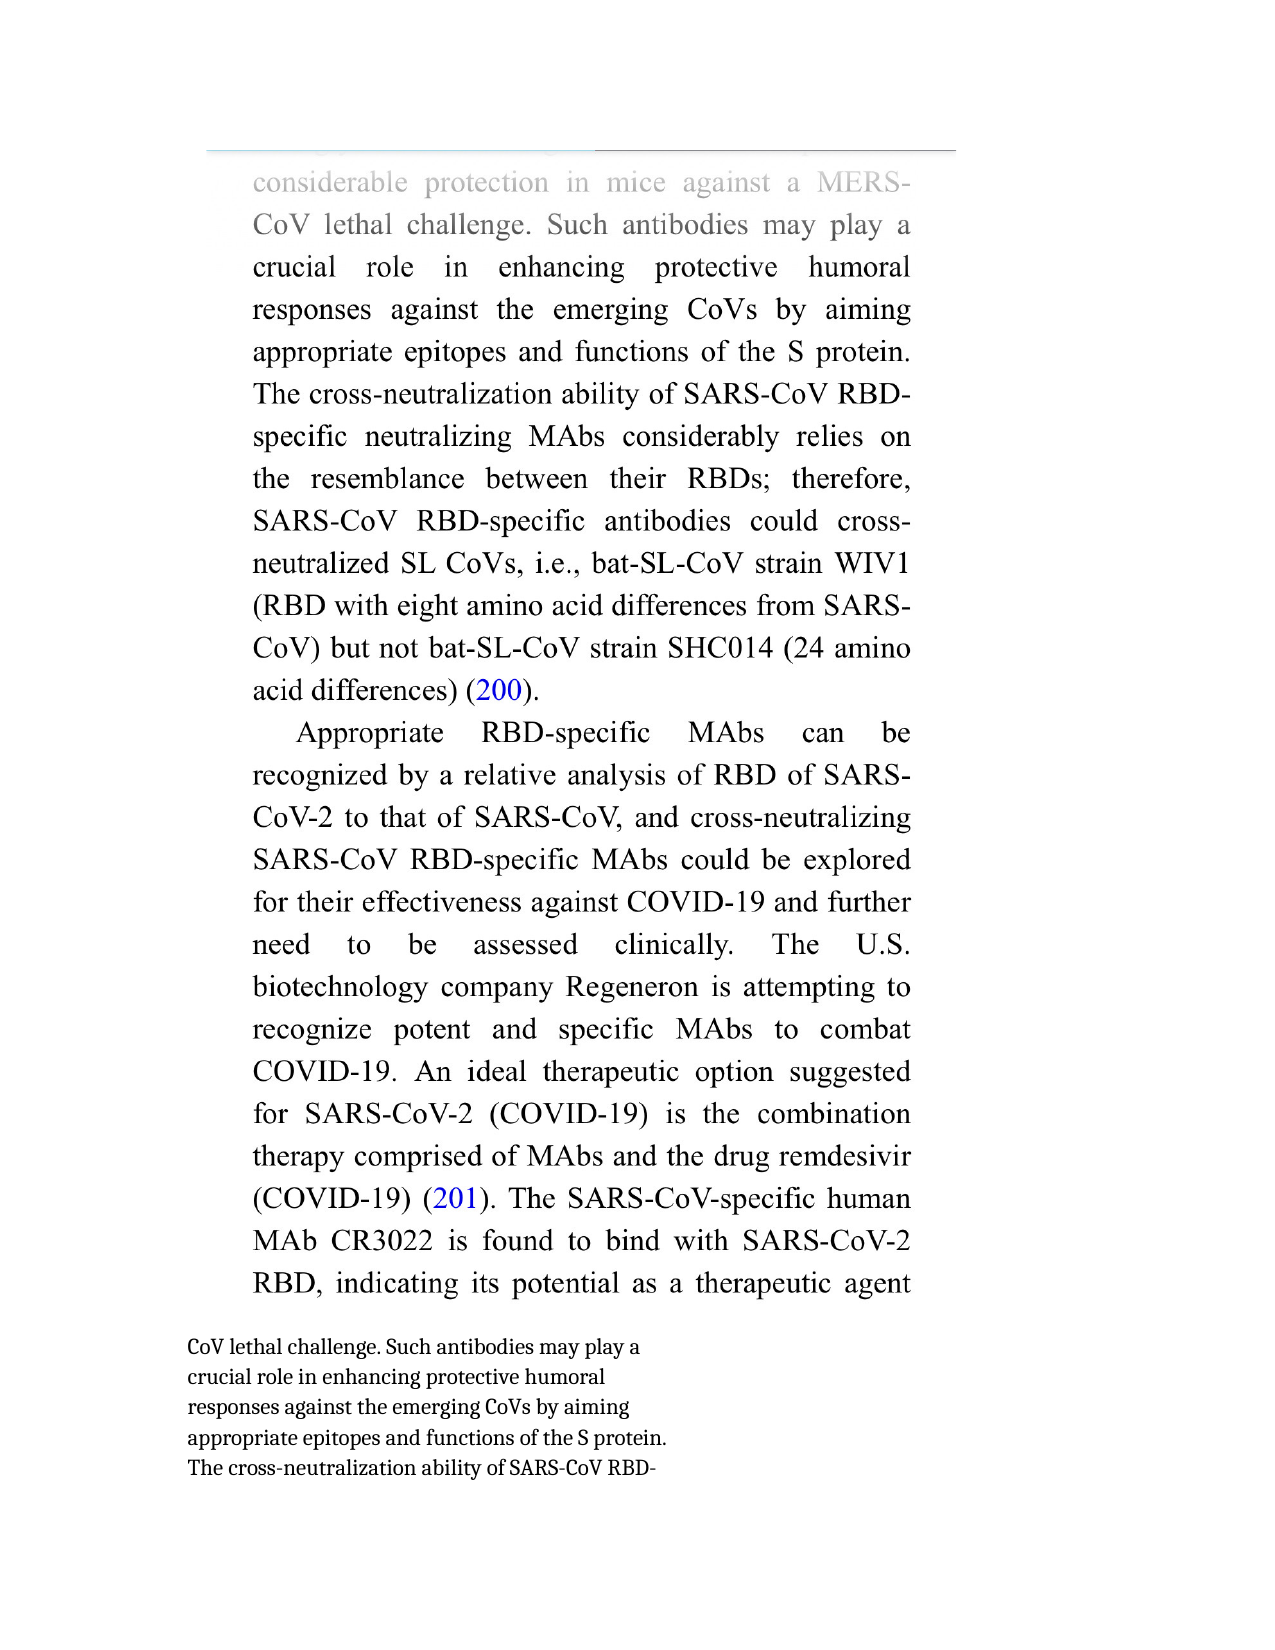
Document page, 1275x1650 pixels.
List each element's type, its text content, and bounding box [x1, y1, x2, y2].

picture [206, 150, 957, 1309]
